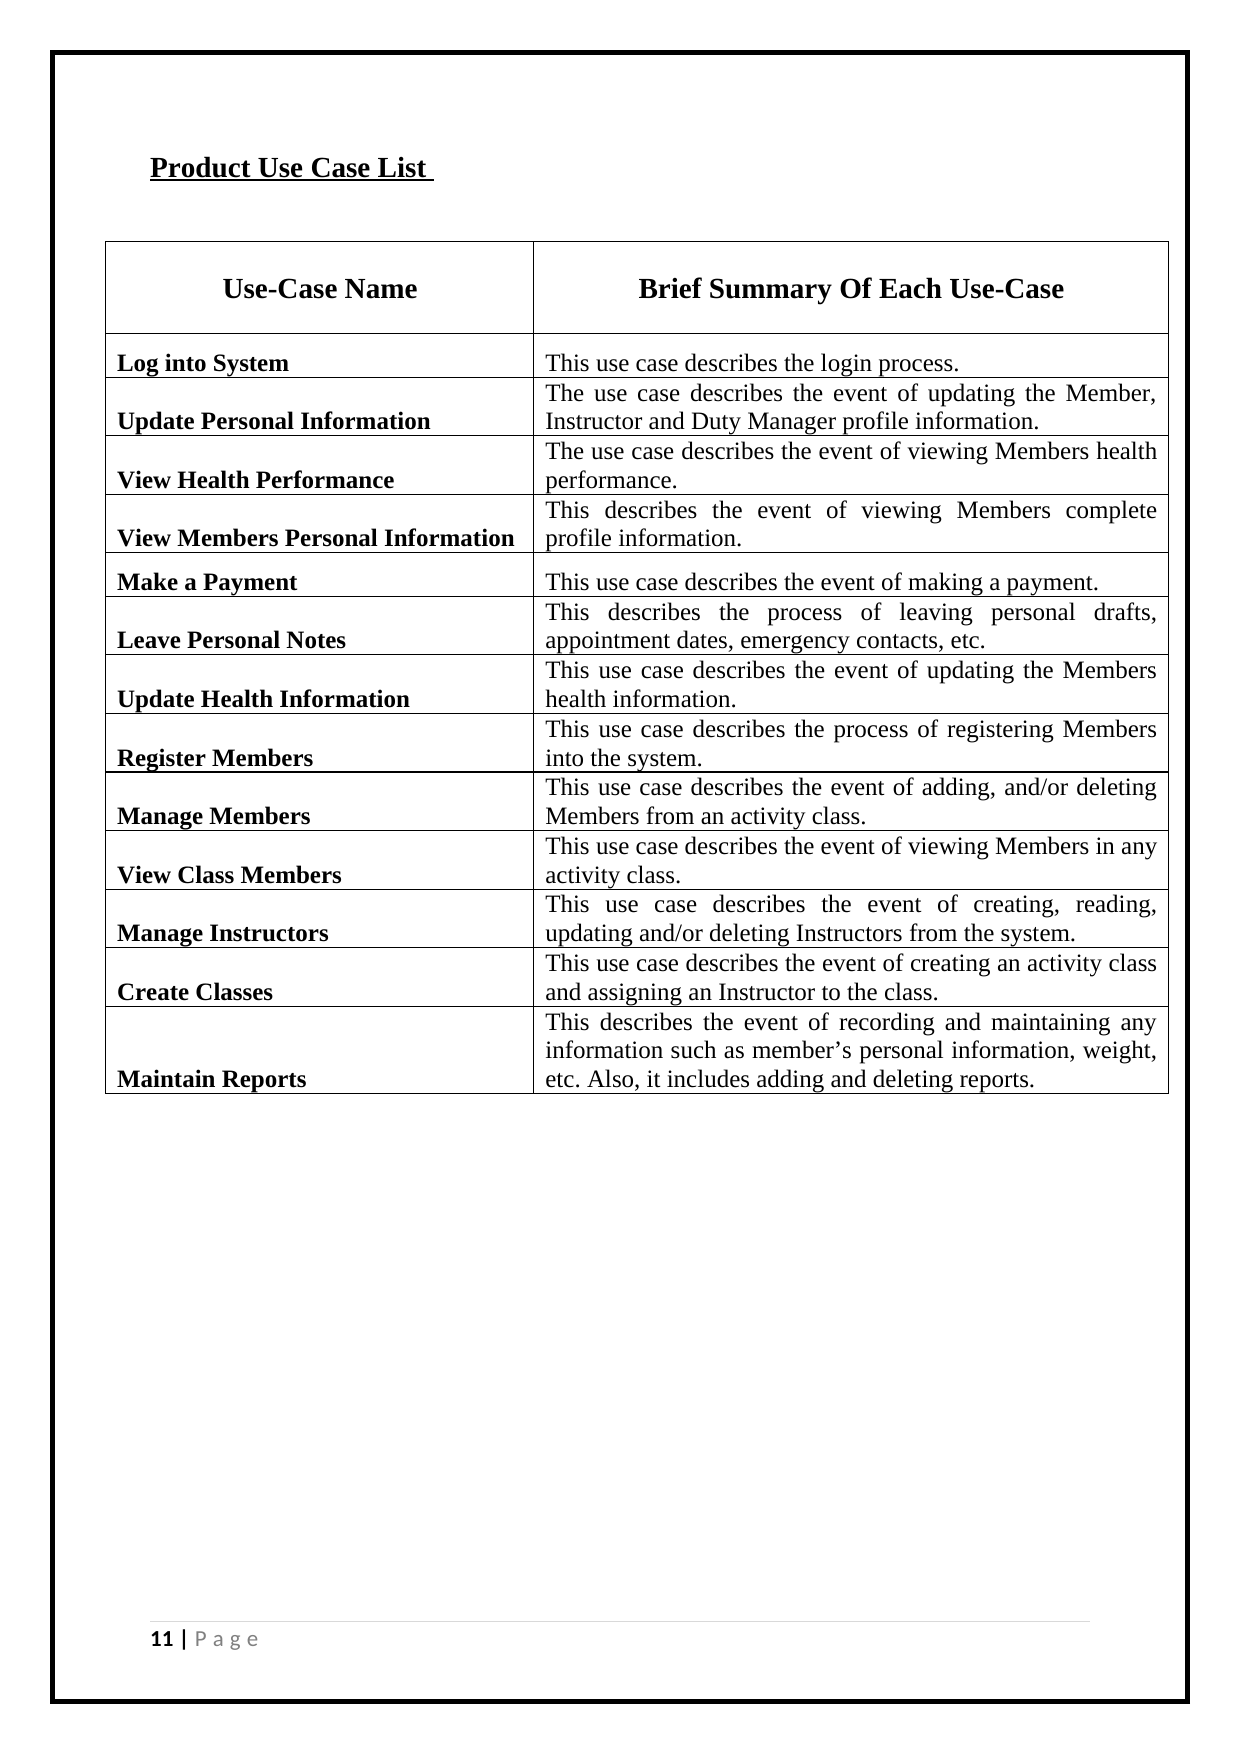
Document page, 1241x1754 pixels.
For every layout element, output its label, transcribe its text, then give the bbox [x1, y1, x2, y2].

table_cell Log into System [106, 334, 533, 377]
table_cell This describes the event of viewing Members complete profile information. [534, 495, 1168, 552]
table_cell This use case describes the event of creating an activity class and assigning an Instructor to the class. [534, 948, 1168, 1006]
table_header Use-Case Name [106, 242, 533, 333]
text Product Use Case List [150, 150, 1090, 183]
table_cell This describes the process of leaving personal drafts, appointment dates, emergency contacts, etc. [534, 597, 1168, 654]
table_cell This use case describes the event of updating the Members health information. [534, 655, 1168, 713]
table_cell View Members Personal Information [106, 495, 533, 552]
table_header Brief Summary Of Each Use-Case [534, 242, 1168, 333]
table_cell Manage Instructors [106, 890, 533, 947]
table_cell Update Health Information [106, 655, 533, 713]
table_cell Update Personal Information [106, 378, 533, 435]
table_cell This use case describes the process of registering Members into the system. [534, 714, 1168, 771]
table_cell Create Classes [106, 948, 533, 1006]
table_cell This use case describes the login process. [534, 334, 1168, 377]
table_cell This use case describes the event of creating, reading, updating and/or deleting Instructors from the system. [534, 890, 1168, 947]
table_cell Maintain Reports [106, 1007, 533, 1093]
table_cell This use case describes the event of making a payment. [534, 553, 1168, 596]
table_cell Leave Personal Notes [106, 597, 533, 654]
table_cell The use case describes the event of viewing Members health performance. [534, 436, 1168, 494]
table_cell View Class Members [106, 831, 533, 888]
table_cell This use case describes the event of viewing Members in any activity class. [534, 831, 1168, 888]
table_cell The use case describes the event of updating the Member, Instructor and Duty Manager profile information. [534, 378, 1168, 435]
table_cell Register Members [106, 714, 533, 771]
table_cell This use case describes the event of adding, and/or deleting Members from an activity class. [534, 773, 1168, 830]
table_cell View Health Performance [106, 436, 533, 494]
table_cell Make a Payment [106, 553, 533, 596]
table_cell This describes the event of recording and maintaining any information such as member’s personal information, weight, etc. Also, it includes adding and deleting reports. [534, 1007, 1168, 1093]
table_cell Manage Members [106, 773, 533, 830]
